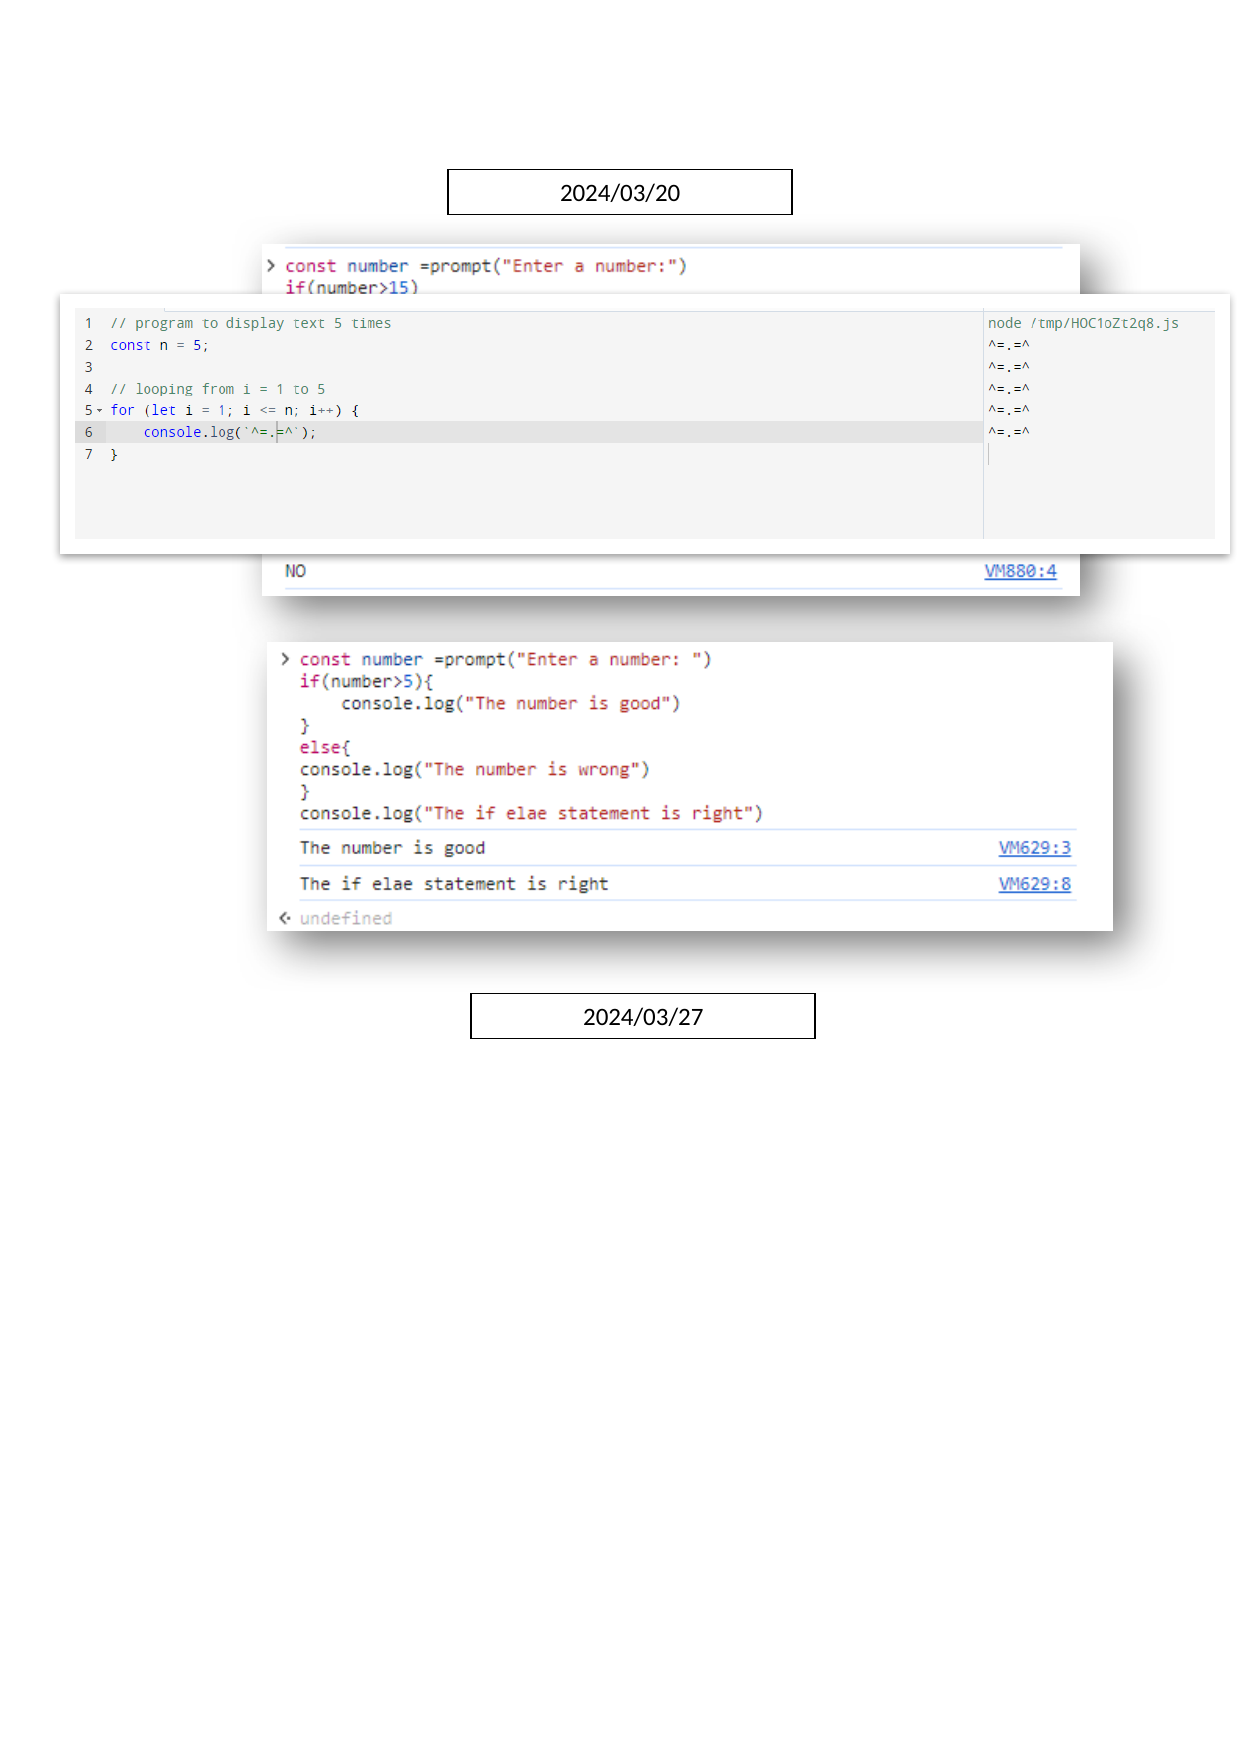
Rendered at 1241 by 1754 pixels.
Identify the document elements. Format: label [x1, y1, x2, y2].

picture [75, 308, 1215, 539]
picture [262, 554, 1080, 596]
picture [267, 642, 1113, 931]
picture [262, 244, 1080, 294]
